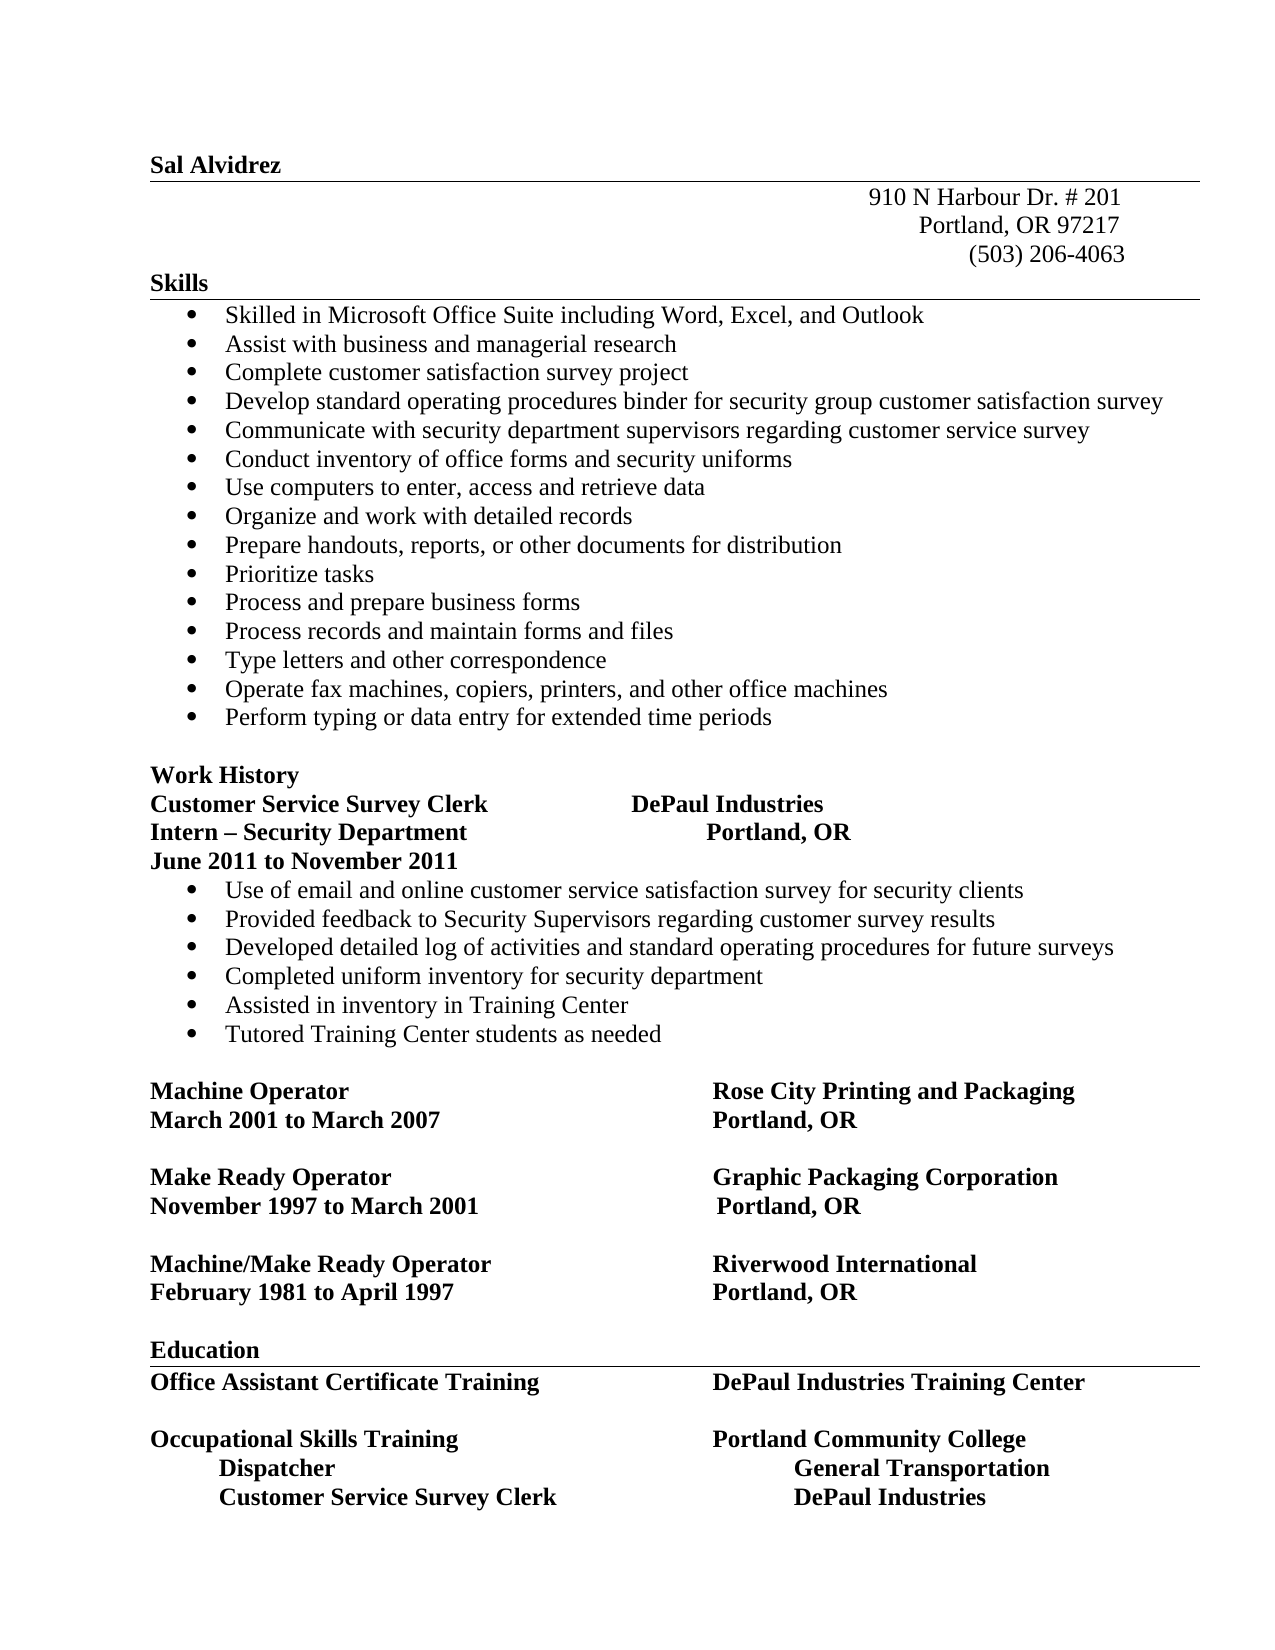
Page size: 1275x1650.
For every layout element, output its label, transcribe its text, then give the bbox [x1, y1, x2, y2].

text Work History [150, 760, 1200, 789]
list Perform typing or data entry for extended time periods [187, 702, 1200, 731]
text March 2001 to March 2007 Portland, OR [150, 1105, 1200, 1134]
text Sal Alvidrez [150, 150, 1200, 181]
list Develop standard operating procedures binder for security group customer satisfaction survey [187, 386, 1200, 415]
list Prioritize tasks [187, 559, 1200, 587]
list Assisted in inventory in Training Center [187, 990, 1200, 1019]
text Machine/Make Ready Operator Riverwood International [150, 1249, 1200, 1277]
text February 1981 to April 1997 Portland, OR [150, 1277, 1200, 1306]
list Process and prepare business forms [187, 587, 1200, 616]
list Communicate with security department supervisors regarding customer service survey [187, 415, 1200, 444]
list Skilled in Microsoft Office Suite including Word, Excel, and Outlook [187, 300, 1200, 329]
list Operate fax machines, copiers, printers, and other office machines [187, 674, 1200, 702]
text Intern – Security Department Portland, OR [150, 817, 1200, 846]
list Type letters and other correspondence [187, 645, 1200, 674]
list Provided feedback to Security Supervisors regarding customer survey results [187, 904, 1200, 932]
text Machine Operator Rose City Printing and Packaging [150, 1076, 1200, 1105]
list Use of email and online customer service satisfaction survey for security clients [187, 875, 1200, 904]
list Use computers to enter, access and retrieve data [187, 472, 1200, 501]
text 910 N Harbour Dr. # 201 [150, 182, 1200, 211]
list Conduct inventory of office forms and security uniforms [187, 444, 1200, 472]
text Dispatcher General Transportation [150, 1453, 1200, 1482]
text November 1997 to March 2001 Portland, OR [150, 1191, 1200, 1220]
list Tutored Training Center students as needed [187, 1019, 1200, 1047]
list Completed uniform inventory for security department [187, 961, 1200, 990]
list Organize and work with detailed records [187, 501, 1200, 530]
text June 2011 to November 2011 [150, 846, 1200, 875]
list Assist with business and managerial research [187, 329, 1200, 357]
text Customer Service Survey Clerk DePaul Industries [150, 789, 1200, 817]
text Occupational Skills Training Portland Community College [150, 1424, 1200, 1453]
list Prepare handouts, reports, or other documents for distribution [187, 530, 1200, 559]
text Education [150, 1335, 1200, 1366]
list Developed detailed log of activities and standard operating procedures for future surveys [187, 932, 1200, 961]
text Make Ready Operator Graphic Packaging Corporation [150, 1162, 1200, 1191]
text Customer Service Survey Clerk DePaul Industries [150, 1482, 1200, 1511]
text (503) 206-4063 [150, 239, 1200, 268]
text Skills [150, 268, 1200, 299]
list Process records and maintain forms and files [187, 616, 1200, 645]
list Complete customer satisfaction survey project [187, 357, 1200, 386]
text Office Assistant Certificate Training DePaul Industries Training Center [150, 1367, 1200, 1396]
text Portland, OR 97217 [150, 211, 1200, 239]
